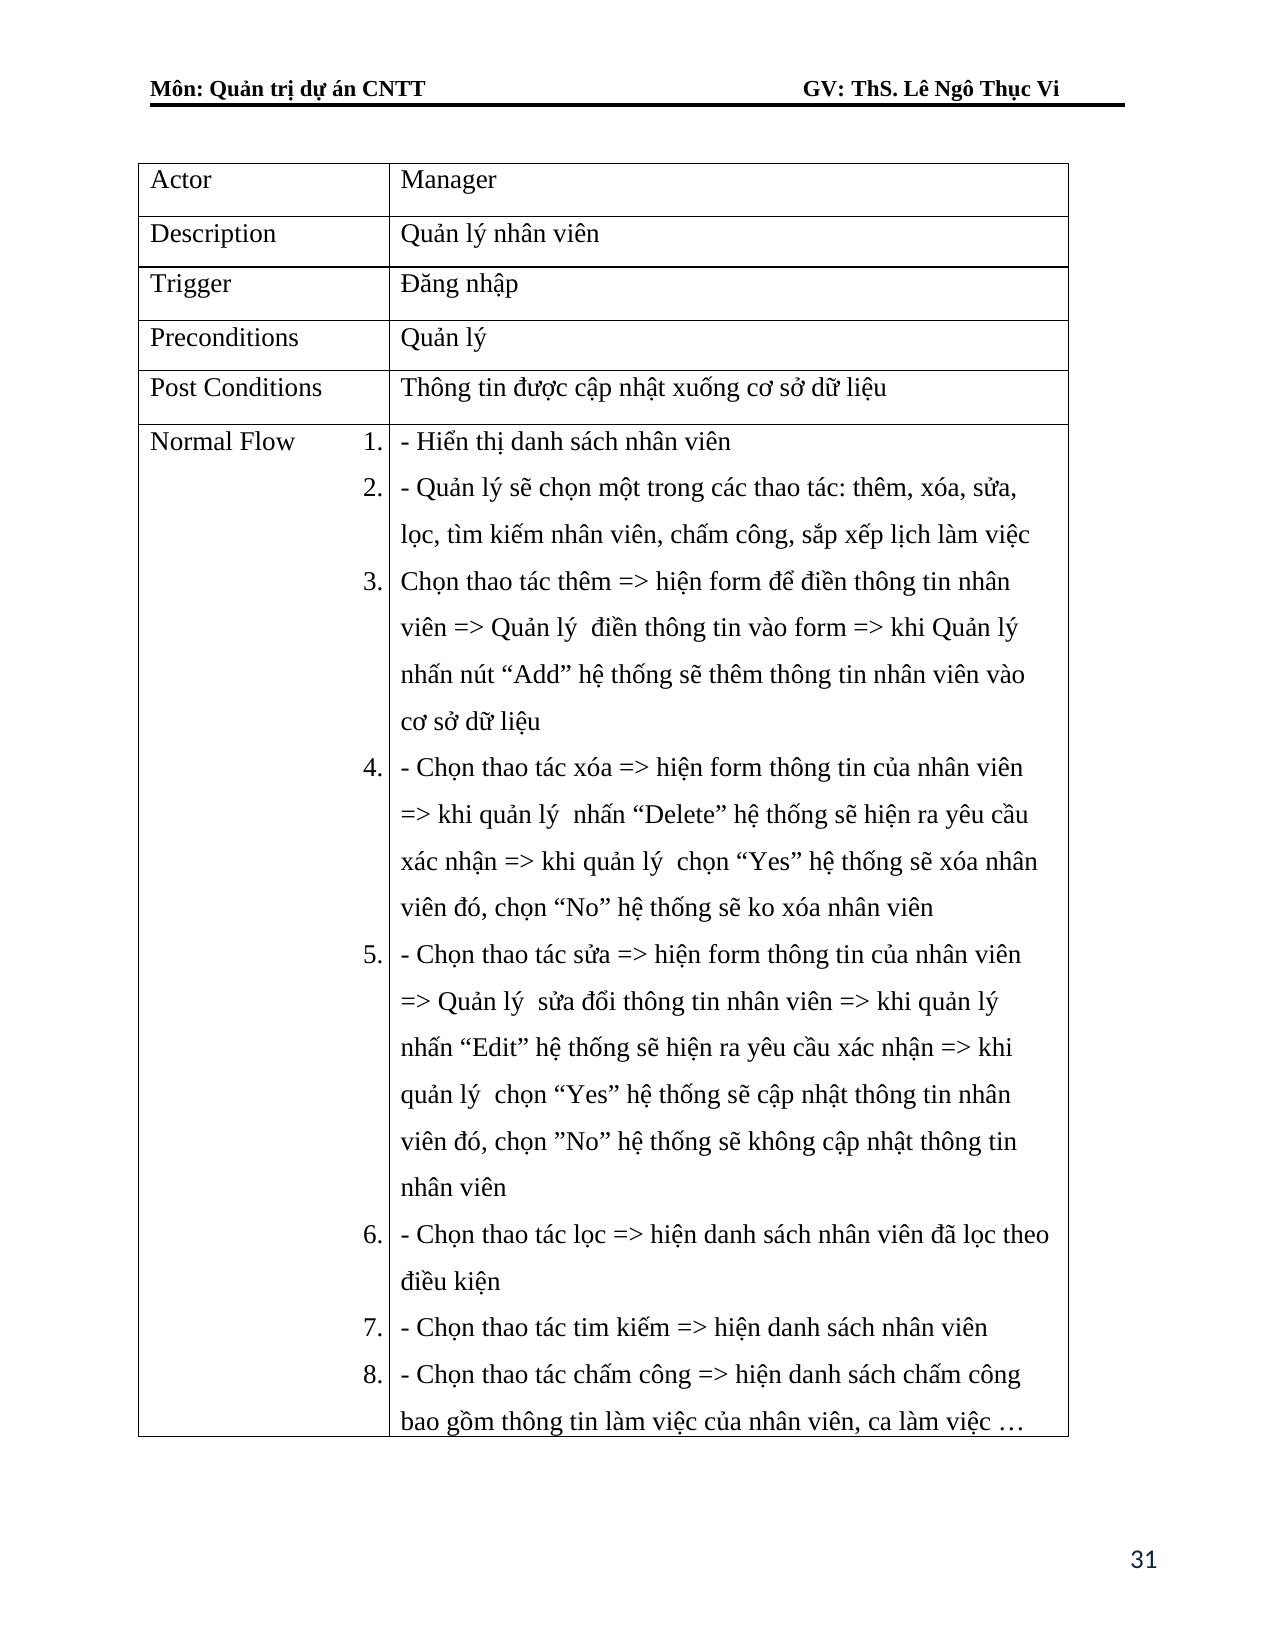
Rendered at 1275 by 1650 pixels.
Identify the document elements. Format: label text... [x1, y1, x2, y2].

table_cell Preconditions [139, 321, 389, 370]
table_cell Actor [139, 164, 389, 216]
table_cell Manager [390, 164, 1068, 216]
table_cell Thông tin được cập nhật xuống cơ sở dữ liệu [390, 371, 1068, 423]
table_cell Trigger [139, 268, 389, 320]
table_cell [390, 425, 1068, 1436]
table_cell Đăng nhập [390, 268, 1068, 320]
table_cell Quản lý [390, 321, 1068, 370]
table_cell Normal Flow [139, 425, 389, 1436]
table_cell Post Conditions [139, 371, 389, 423]
table_cell Description [139, 217, 389, 266]
table_cell Quản lý nhân viên [390, 217, 1068, 266]
